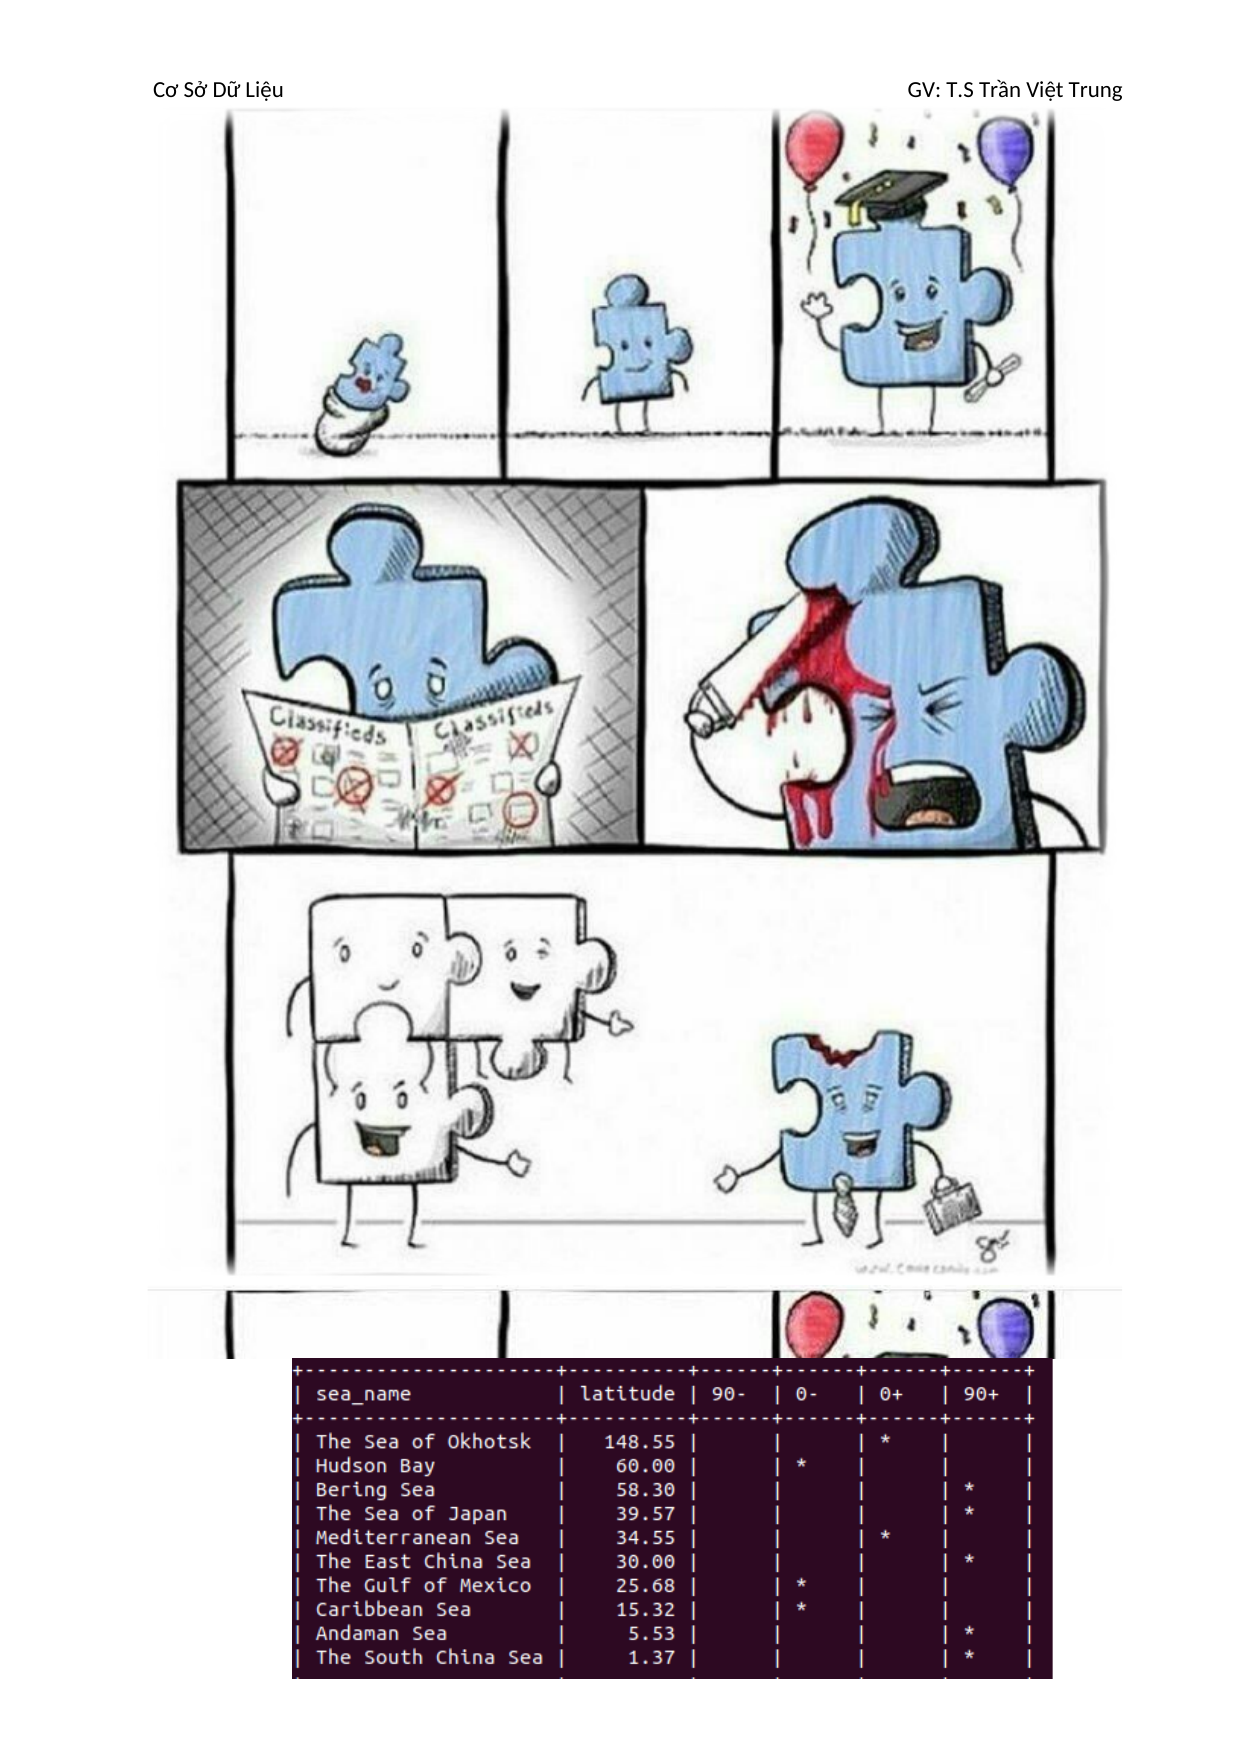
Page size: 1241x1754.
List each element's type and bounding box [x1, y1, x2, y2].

picture [177, 132, 1093, 1255]
picture [147, 1285, 1123, 1679]
